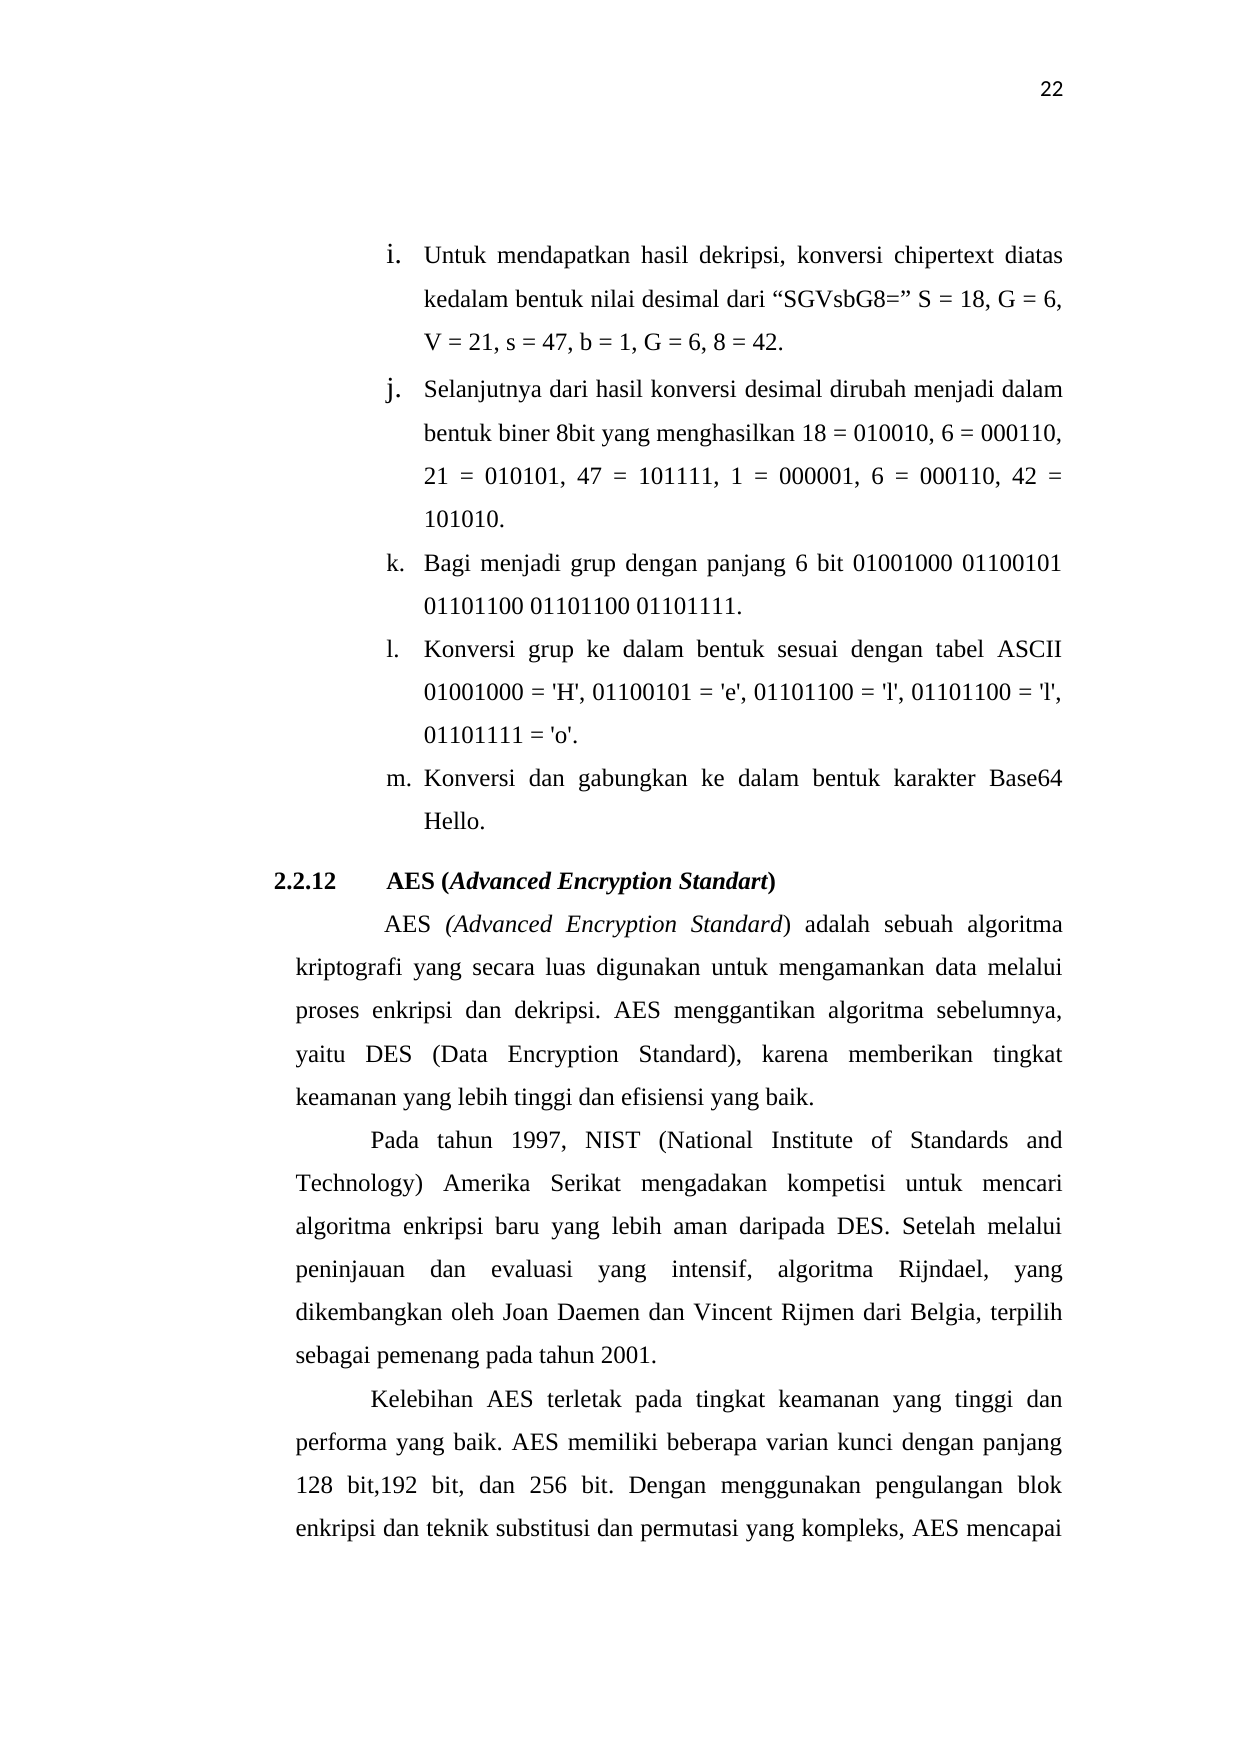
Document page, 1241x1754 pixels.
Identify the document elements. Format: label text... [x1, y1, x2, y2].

list Selanjutnya dari hasil konversi desimal dirubah menjadi dalam bentuk biner 8bit yang menghasilkan 18 = 010010, 6 = 000110, 21 = 010101, 47 = 101111, 1 = 000001, 6 = 000110, 42 = 101010. [386, 370, 1063, 533]
list Untuk mendapatkan hasil dekripsi, konversi chipertext diatas kedalam bentuk nilai desimal dari “SGVsbG8=” S = 18, G = 6, V = 21, s = 47, b = 1, G = 6, 8 = 42. [386, 236, 1063, 356]
list Bagi menjadi grup dengan panjang 6 bit 01001000 01100101 01101100 01101100 01101111. [386, 548, 1063, 619]
subtitle AES (Advanced Encryption Standart) [274, 866, 1063, 895]
list Konversi grup ke dalam bentuk sesuai dengan tabel ASCII 01001000 = 'H', 01100101 = 'e', 01101100 = 'l', 01101100 = 'l', 01101111 = 'o'. [386, 634, 1063, 749]
list Pada tahun 1997, NIST (National Institute of Standards and Technology) Amerika Serikat mengadakan kompetisi untuk mencari algoritma enkripsi baru yang lebih aman daripada DES. Setelah melalui peninjauan dan evaluasi yang intensif, algoritma Rijndael, yang dikembangkan oleh Joan Daemen dan Vincent Rijmen dari Belgia, terpilih sebagai pemenang pada tahun 2001. [295, 1125, 1063, 1369]
list AES (Advanced Encryption Standard) adalah sebuah algoritma kriptografi yang secara luas digunakan untuk mengamankan data melalui proses enkripsi dan dekripsi. AES menggantikan algoritma sebelumnya, yaitu DES (Data Encryption Standard), karena memberikan tingkat keamanan yang lebih tinggi dan efisiensi yang baik. [295, 909, 1063, 1111]
list Konversi dan gabungkan ke dalam bentuk karakter Base64 Hello. [386, 763, 1063, 835]
